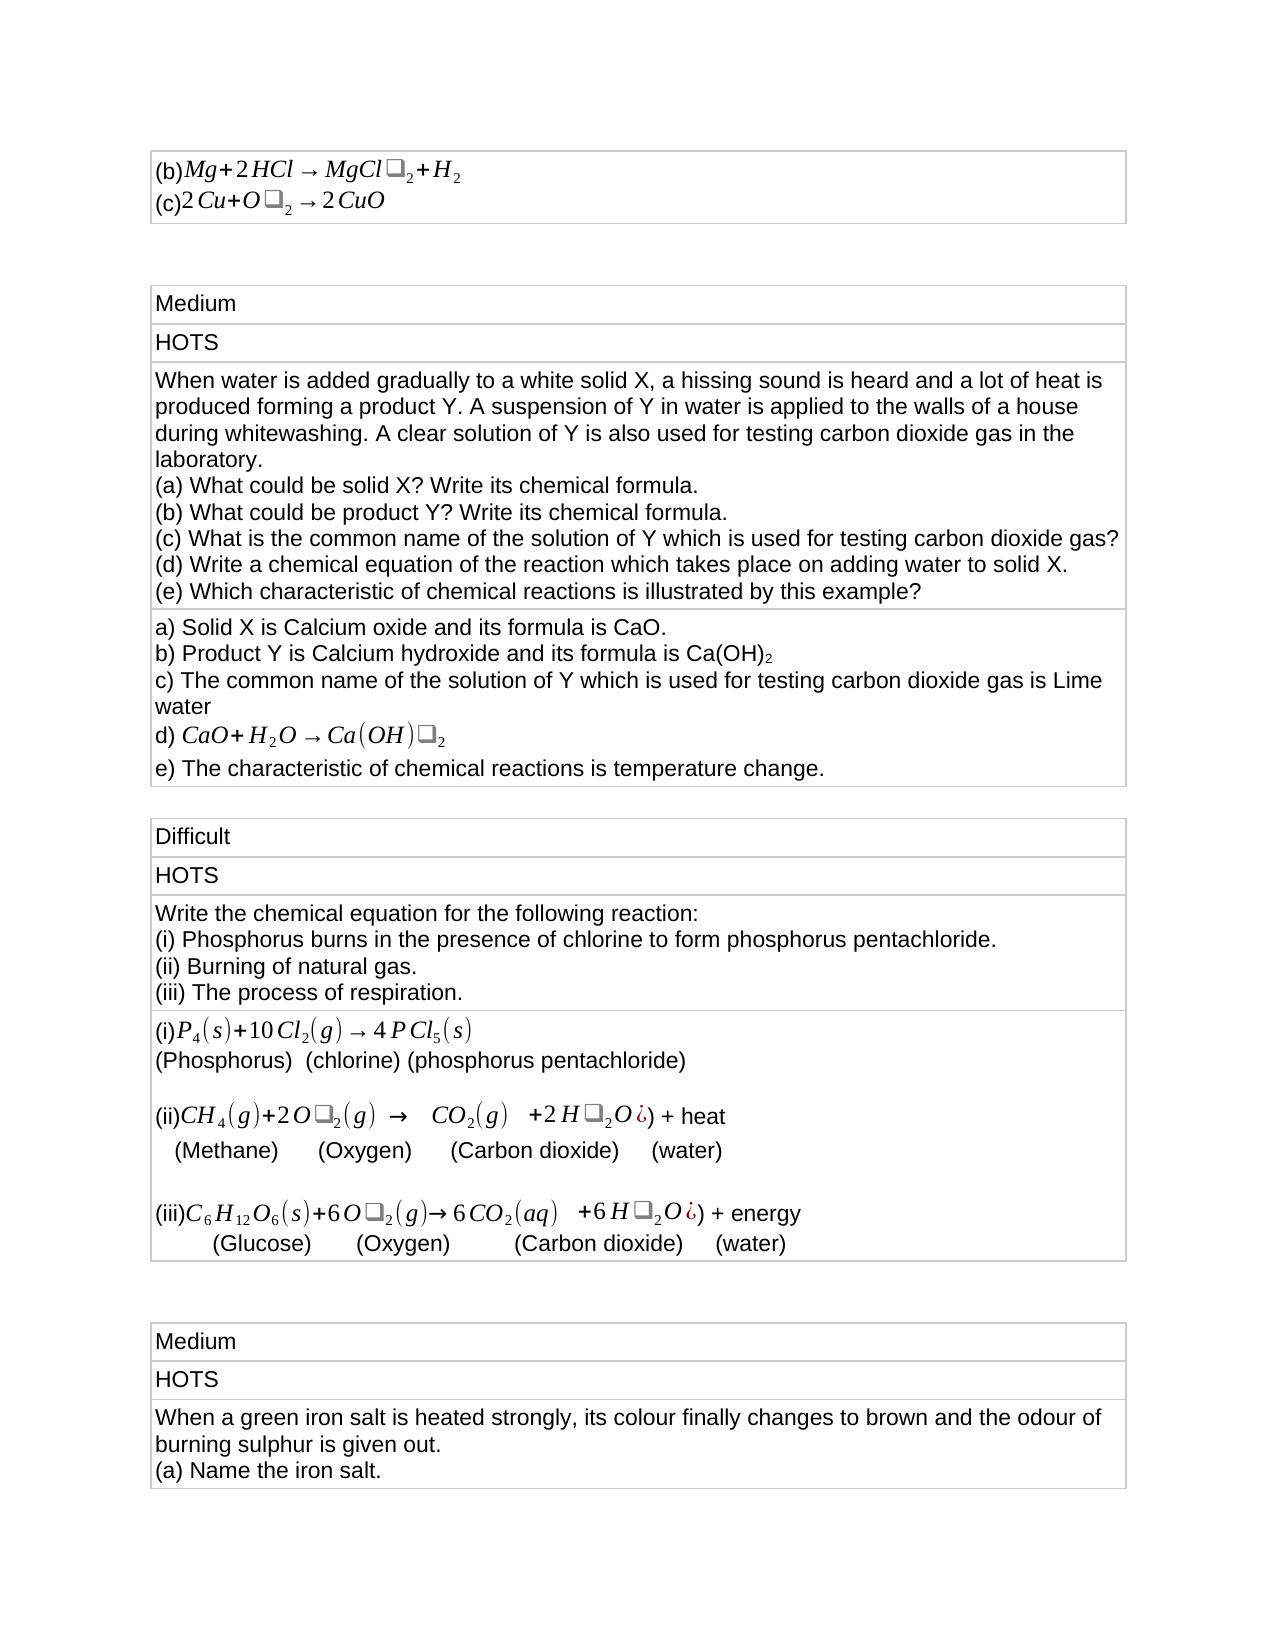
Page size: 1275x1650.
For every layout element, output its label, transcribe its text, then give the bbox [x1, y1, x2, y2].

table_cell HOTS [152, 325, 1125, 361]
table_cell Write the chemical equation for the following reaction: (i) Phosphorus burns in the presence of chlorine to form phosphorus pentachloride. (ii) Burning of natural gas. (iii) The process of respiration. [152, 896, 1125, 1009]
table_cell HOTS [152, 858, 1125, 894]
table_cell HOTS [152, 1362, 1125, 1399]
table_header Difficult [152, 819, 1125, 856]
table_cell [152, 1400, 1125, 1488]
table_cell (i) (Phosphorus) (chlorine) (phosphorus pentachloride) (ii) → ) + heat (Methane) (Oxygen) (Carbon dioxide) (water) (iii)→ ) + energy (Glucose) (Oxygen) (Carbon dioxide) (water) [152, 1011, 1125, 1260]
table_header Medium [152, 1324, 1125, 1360]
table_cell a) Solid X is Calcium oxide and its formula is CaO. b) Product Y is Calcium hydroxide and its formula is Ca(OH)2 c) The common name of the solution of Y which is used for testing carbon dioxide gas is Lime water d) ​e) The characteristic of chemical reactions is temperature change. [152, 610, 1125, 786]
table_cell (a) (b) (c) [152, 152, 1125, 223]
table_header Medium [152, 286, 1125, 323]
table_cell When water is added gradually to a white solid X, a hissing sound is heard and a lot of heat is produced forming a product Y. A suspension of Y in water is applied to the walls of a house during whitewashing. A clear solution of Y is also used for testing carbon dioxide gas in the laboratory. (a) What could be solid X? Write its chemical formula. (b) What could be product Y? Write its chemical formula. (c) What is the common name of the solution of Y which is used for testing carbon dioxide gas? (d) Write a chemical equation of the reaction which takes place on adding water to solid X. (e) Which characteristic of chemical reactions is illustrated by this example? [152, 363, 1125, 608]
